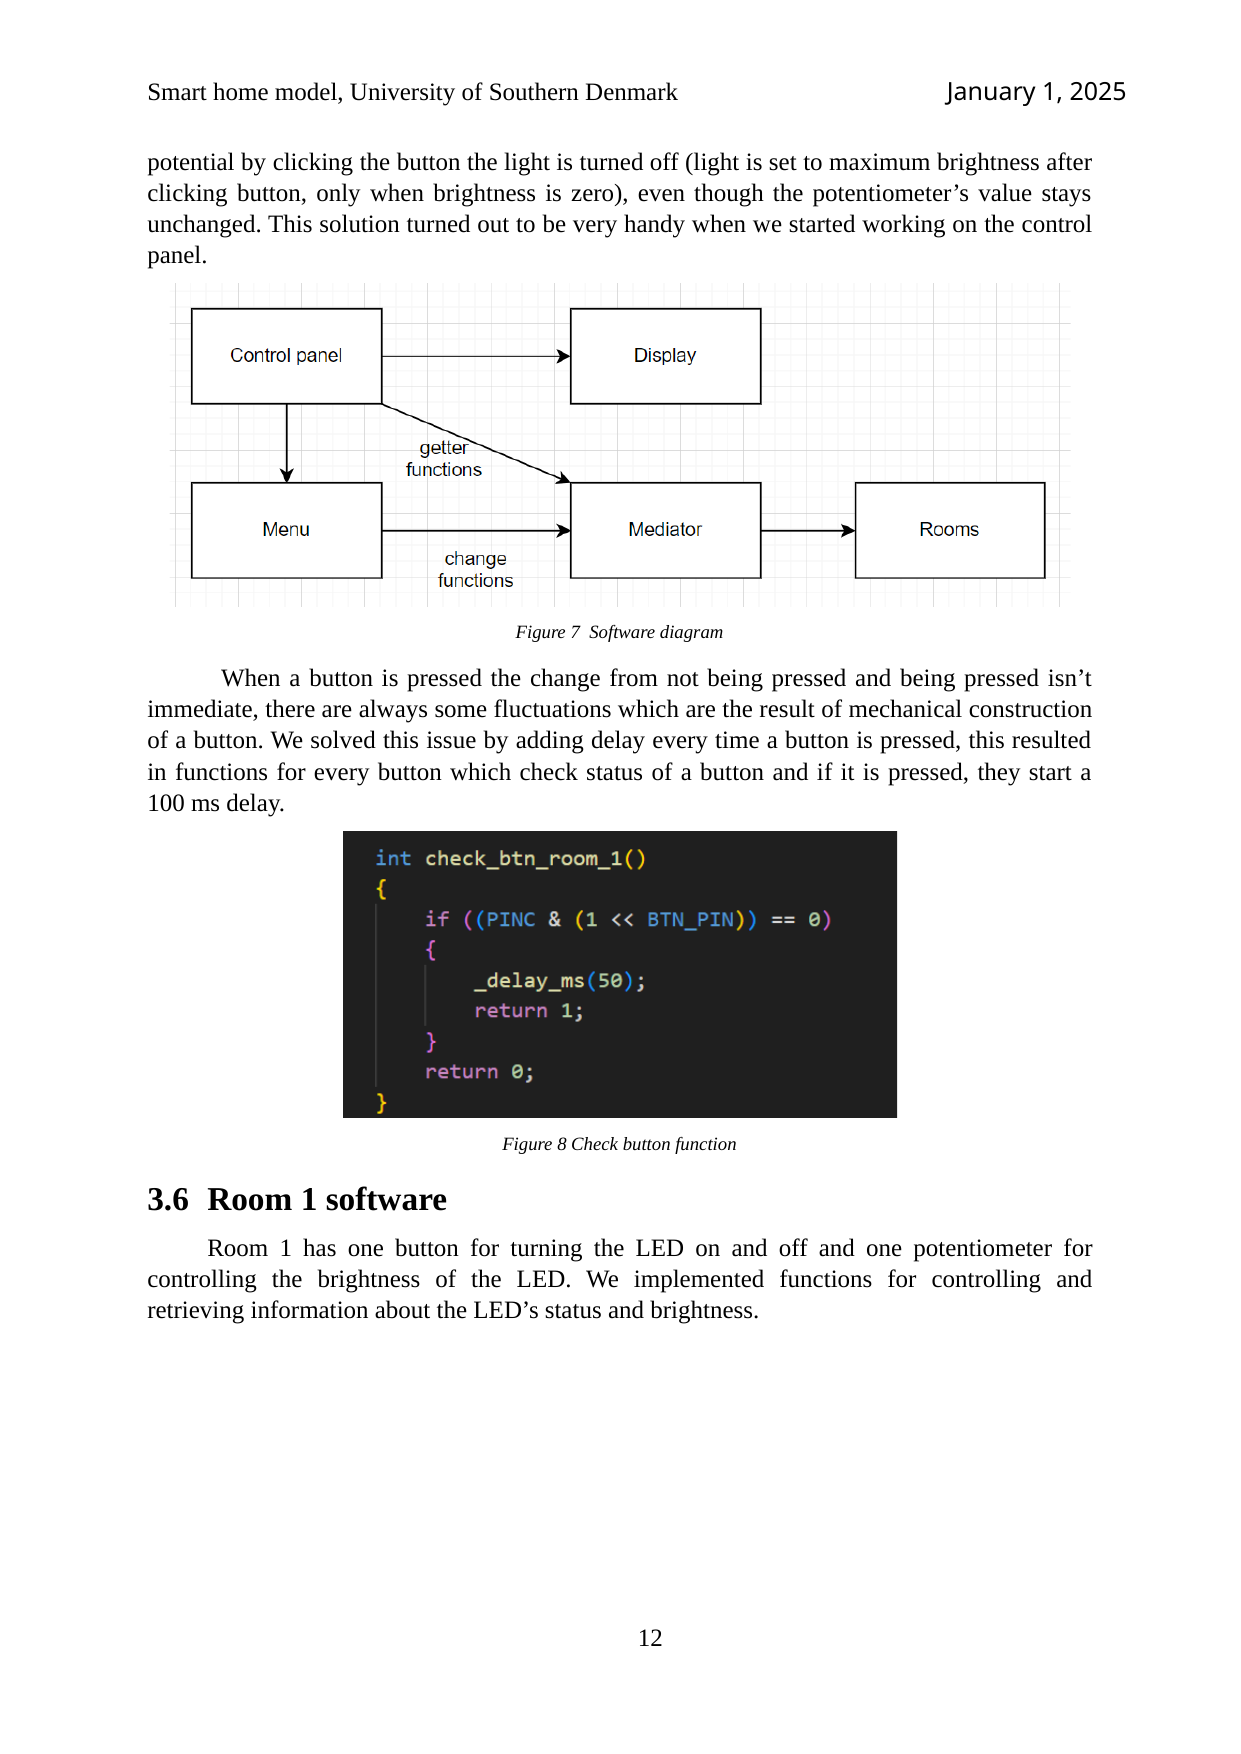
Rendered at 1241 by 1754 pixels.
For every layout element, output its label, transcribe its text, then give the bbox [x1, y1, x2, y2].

text Figure 7 Software diagram [147, 621, 1093, 643]
subtitle Room 1 software [147, 1179, 1093, 1217]
text When a button is pressed the change from not being pressed and being pressed isn’t immediate, there are always some fluctuations which are the result of mechanical construction of a button. We solved this issue by adding delay every time a button is pressed, this resulted in functions for every button which check status of a button and if it is pressed, they start a 100 ms delay. [147, 663, 1093, 816]
text Room 1 has one button for turning the LED on and off and one potentiometer for controlling the brightness of the LED. We implemented functions for controlling and retrieving information about the LED’s status and brightness. [147, 1233, 1093, 1324]
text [147, 147, 1093, 269]
picture [343, 831, 898, 1118]
picture [169, 283, 1071, 607]
text Figure 8 Check button function [147, 1133, 1093, 1154]
